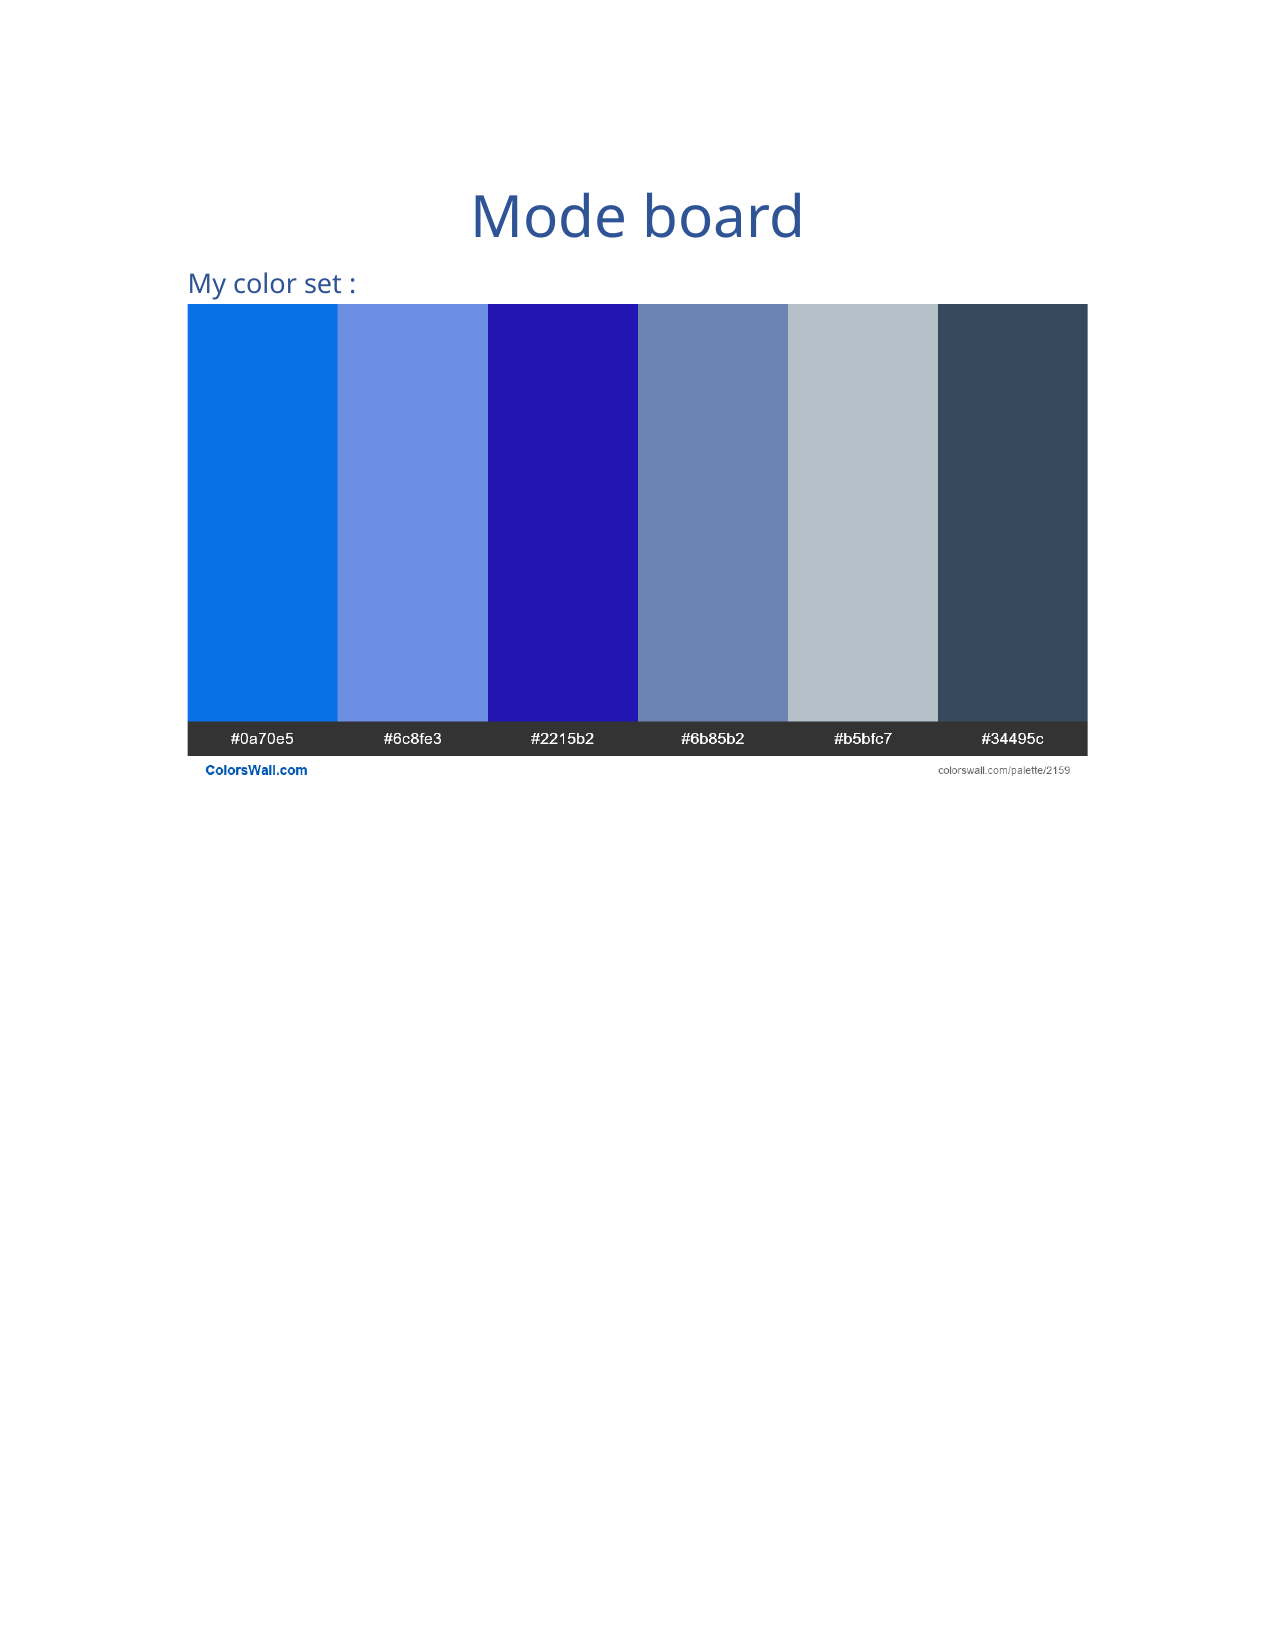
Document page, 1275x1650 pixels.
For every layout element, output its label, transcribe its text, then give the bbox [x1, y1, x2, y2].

picture [187, 304, 1088, 785]
subtitle My color set : [187, 265, 1087, 302]
subtitle Mode board [187, 175, 1087, 254]
